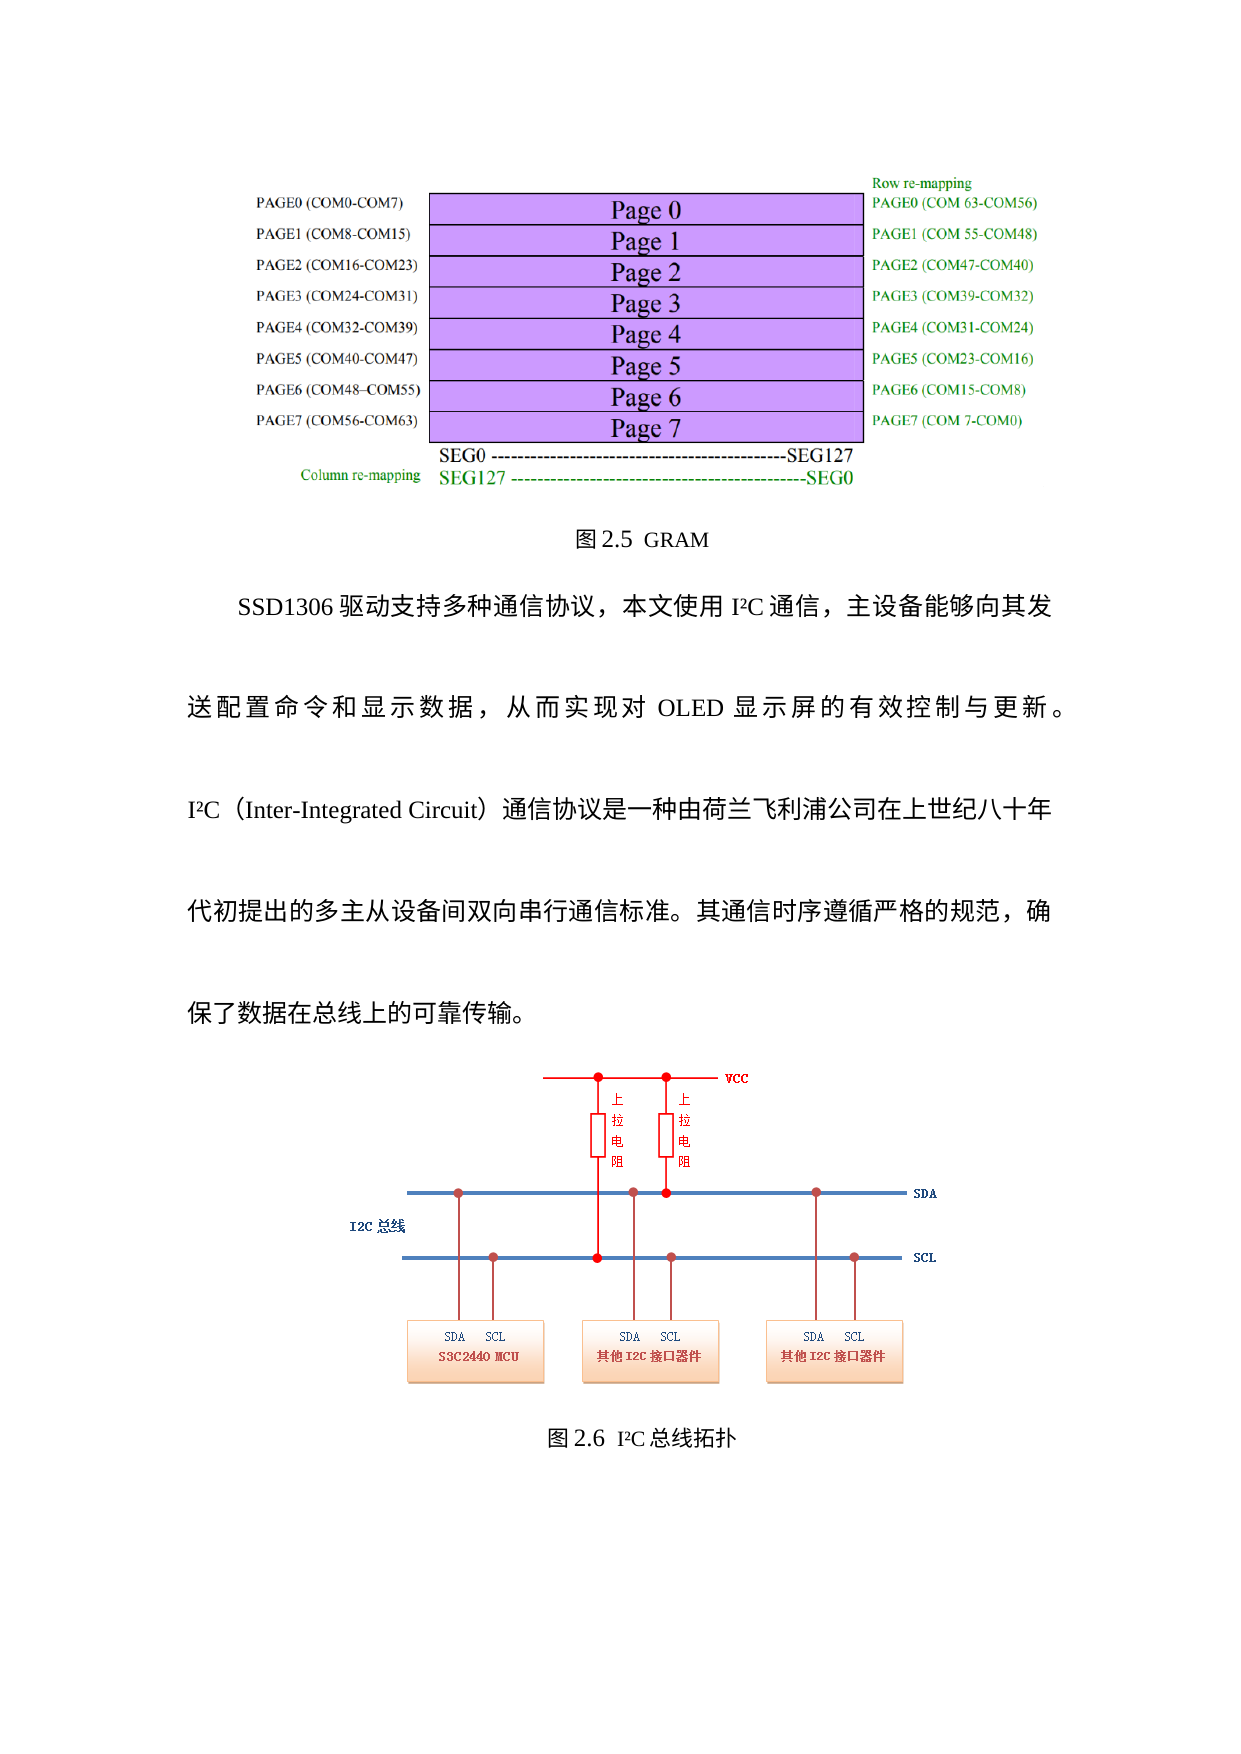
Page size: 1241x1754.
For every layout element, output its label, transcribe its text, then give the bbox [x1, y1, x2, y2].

picture [237, 163, 1053, 493]
text SSD1306驱动支持多种通信协议，本文使用I²C通信，主设备能够向其发送配置命令和显示数据，从而实现对OLED显示屏的有效控制与更新。I²C（Inter-Integrated Circuit）通信协议是一种由荷兰飞利浦公司在上世纪八十年代初提出的多主从设备间双向串行通信标准。其通信时序遵循严格的规范，确保了数据在总线上的可靠传输。 [187, 570, 1053, 1046]
text 图 2.5 GRAM [187, 520, 1053, 554]
text 图 2.6 I²C总线拓扑 [187, 1420, 1053, 1454]
picture [329, 1063, 961, 1401]
